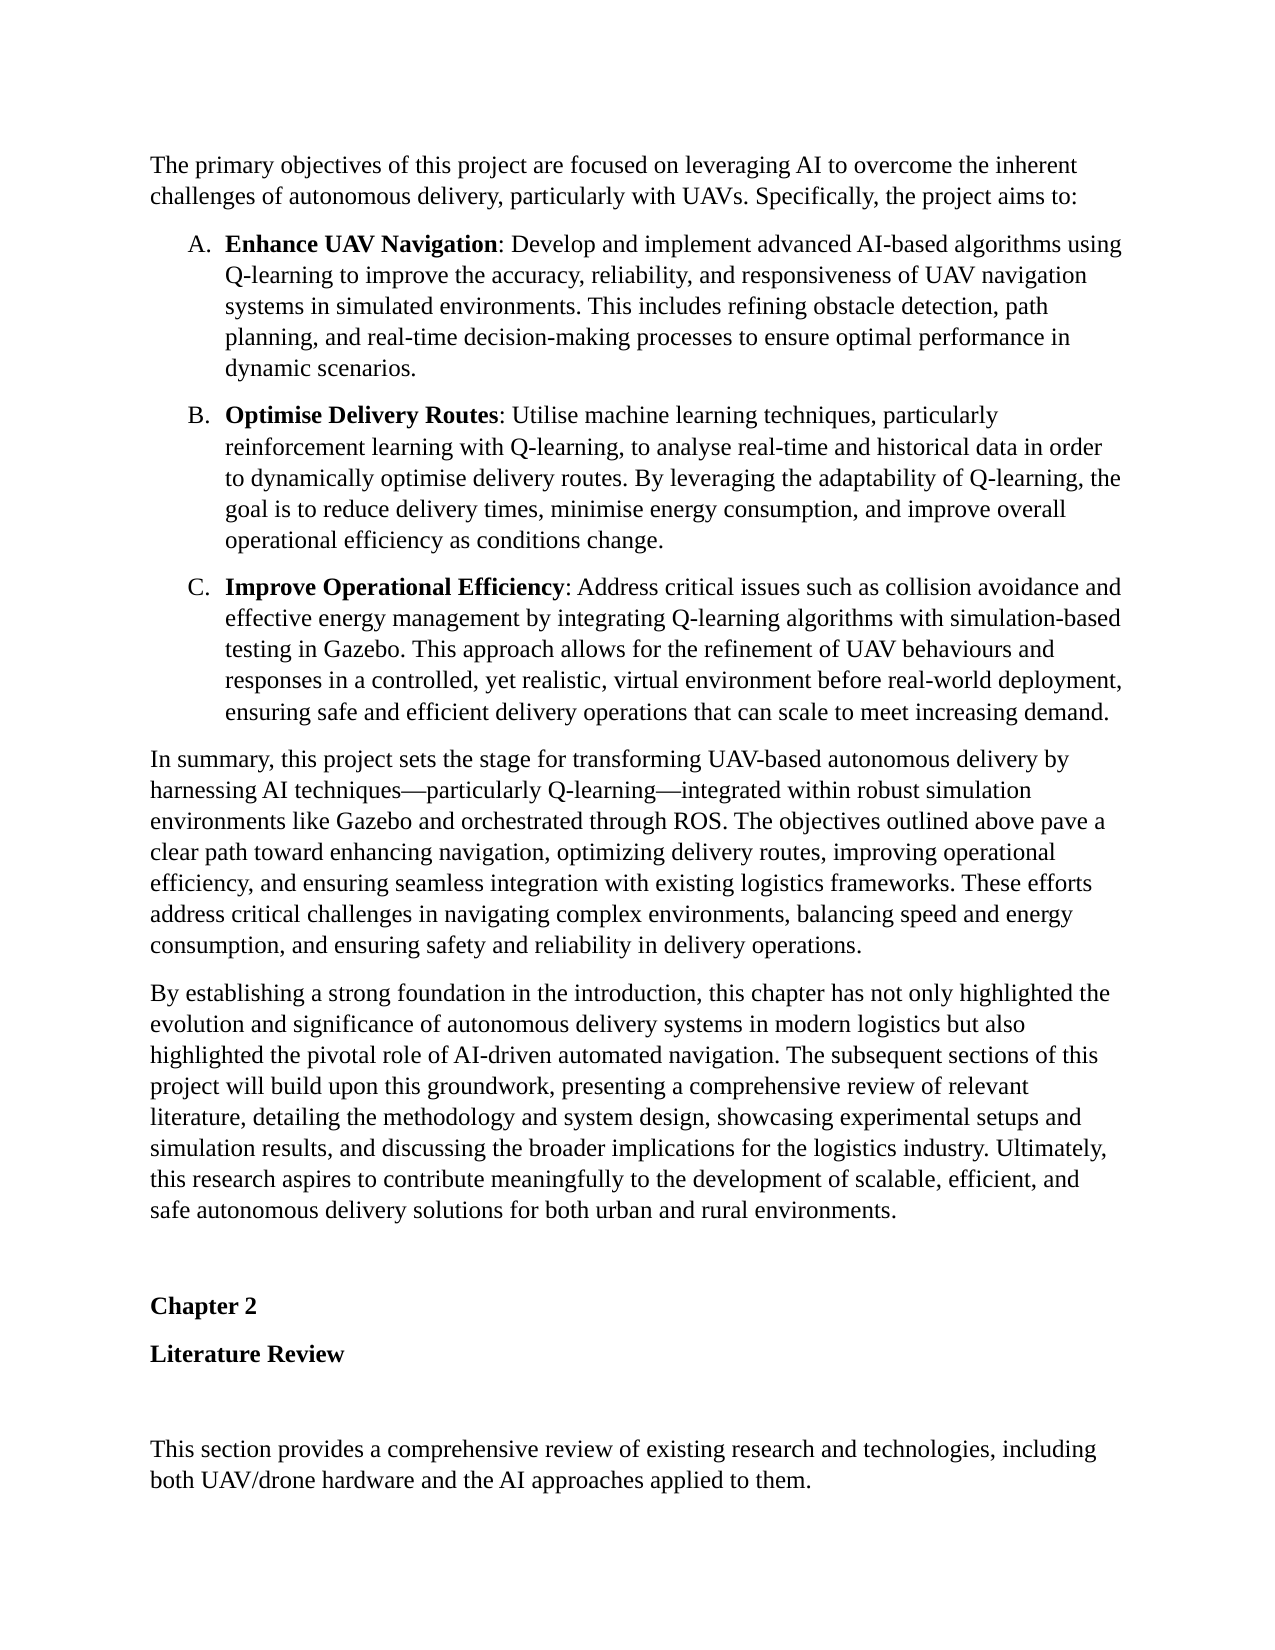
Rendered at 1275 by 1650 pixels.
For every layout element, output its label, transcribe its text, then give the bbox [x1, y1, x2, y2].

text The primary objectives of this project are focused on leveraging AI to overcome the inherent challenges of autonomous delivery, particularly with UAVs. Specifically, the project aims to: [150, 150, 1125, 210]
list Enhance UAV Navigation: Develop and implement advanced AI-based algorithms using Q-learning to improve the accuracy, reliability, and responsiveness of UAV navigation systems in simulated environments. This includes refining obstacle detection, path planning, and real-time decision-making processes to ensure optimal performance in dynamic scenarios. [187, 229, 1125, 382]
list Improve Operational Efficiency: Address critical issues such as collision avoidance and effective energy management by integrating Q-learning algorithms with simulation-based testing in Gazebo. This approach allows for the refinement of UAV behaviours and responses in a controlled, yet realistic, virtual environment before real-world deployment, ensuring safe and efficient delivery operations that can scale to meet increasing demand. [187, 572, 1125, 725]
text By establishing a strong foundation in the introduction, this chapter has not only highlighted the evolution and significance of autonomous delivery systems in modern logistics but also highlighted the pivotal role of AI-driven automated navigation. The subsequent sections of this project will build upon this groundwork, presenting a comprehensive review of relevant literature, detailing the methodology and system design, showcasing experimental setups and simulation results, and discussing the broader implications for the logistics industry. Ultimately, this research aspires to contribute meaningfully to the development of scalable, efficient, and safe autonomous delivery solutions for both urban and rural environments. [150, 978, 1125, 1224]
list Optimise Delivery Routes: Utilise machine learning techniques, particularly reinforcement learning with Q-learning, to analyse real-time and historical data in order to dynamically optimise delivery routes. By leveraging the adaptability of Q-learning, the goal is to reduce delivery times, minimise energy consumption, and improve overall operational efficiency as conditions change. [187, 401, 1125, 553]
text Literature Review [150, 1339, 1125, 1367]
text This section provides a comprehensive review of existing research and technologies, including both UAV/drone hardware and the AI approaches applied to them. [150, 1434, 1125, 1494]
text In summary, this project sets the stage for transforming UAV-based autonomous delivery by harnessing AI techniques—particularly Q-learning—integrated within robust simulation environments like Gazebo and orchestrated through ROS. The objectives outlined above pave a clear path toward enhancing navigation, optimizing delivery routes, improving operational efficiency, and ensuring seamless integration with existing logistics frameworks. These efforts address critical challenges in navigating complex environments, balancing speed and energy consumption, and ensuring safety and reliability in delivery operations. [150, 744, 1125, 959]
text Chapter 2 [150, 1291, 1125, 1320]
